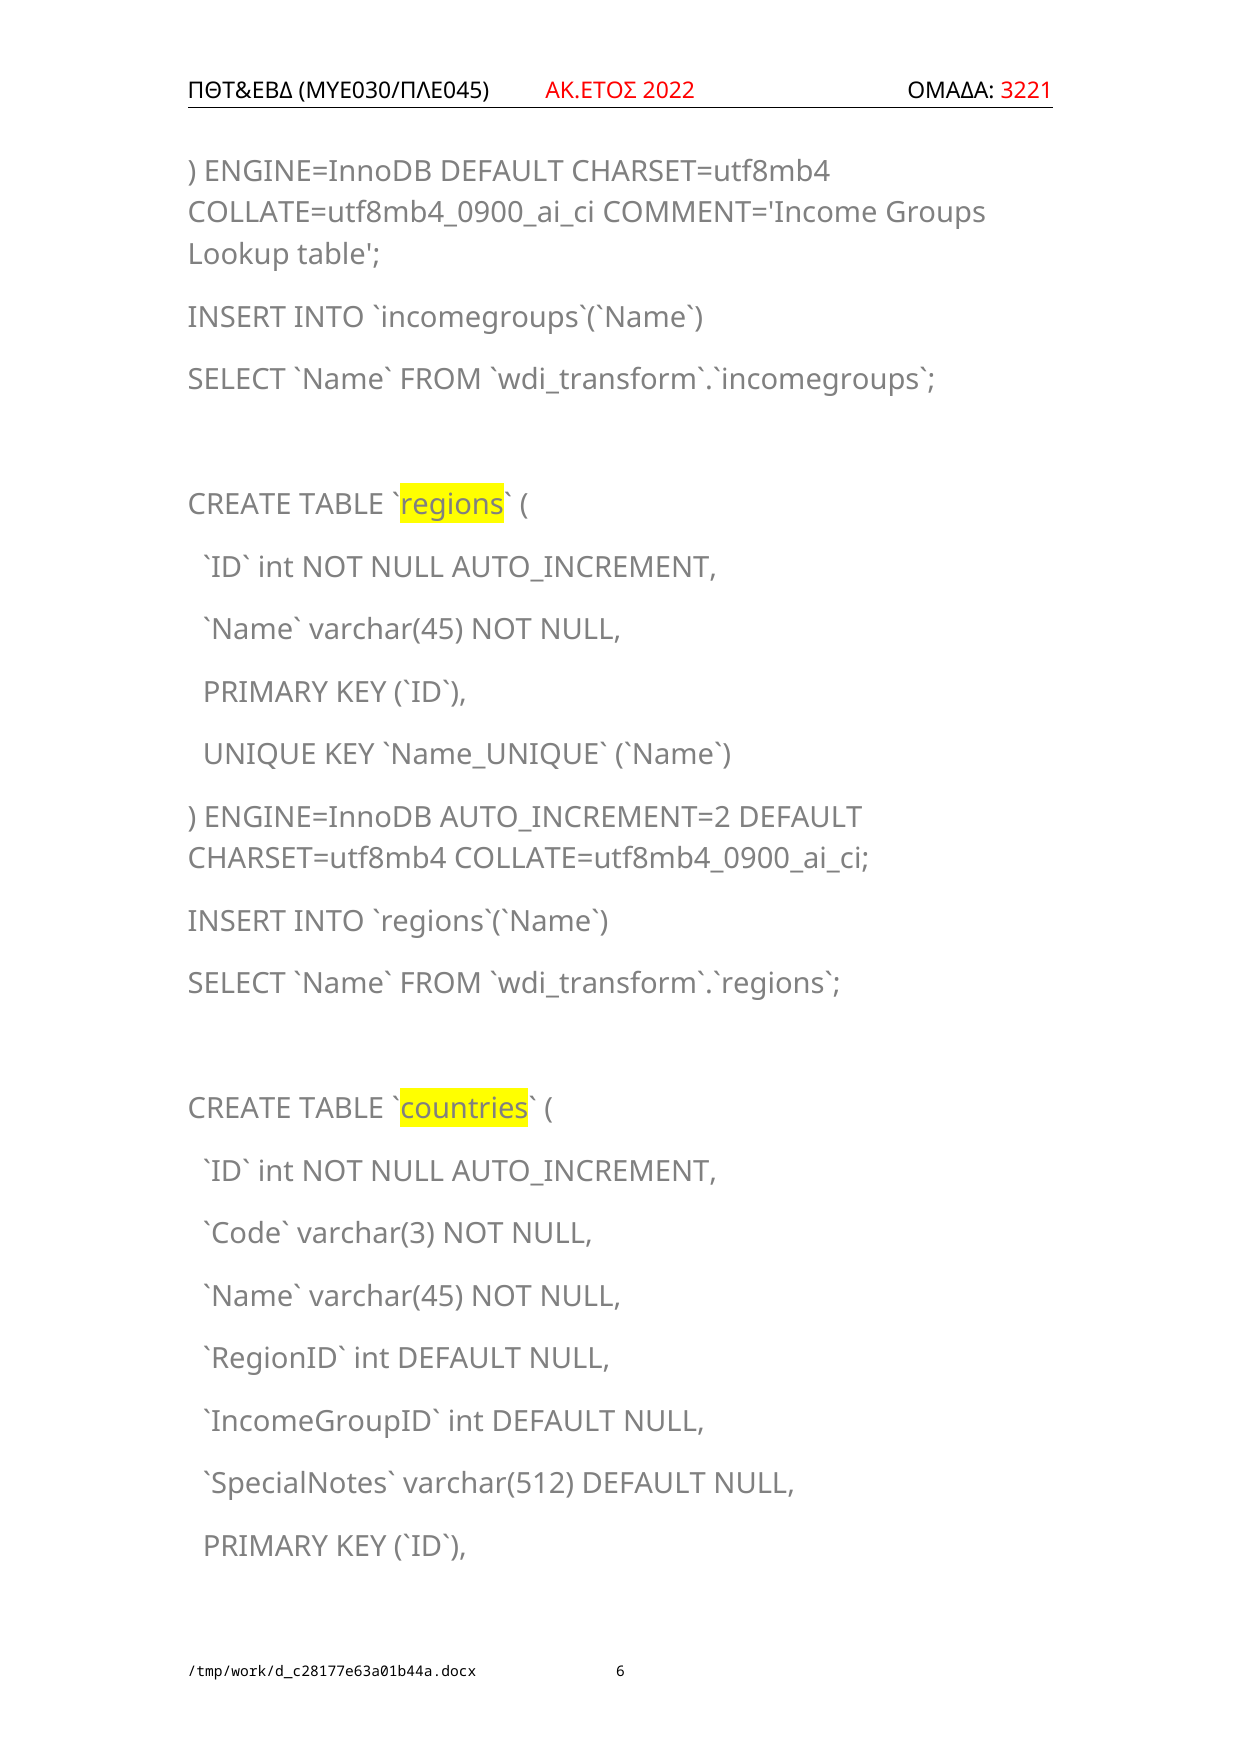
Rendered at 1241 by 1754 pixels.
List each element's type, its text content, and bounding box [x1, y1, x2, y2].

text `ID` int NOT NULL AUTO_INCREMENT, [187, 546, 1053, 586]
text UNIQUE KEY `Name_UNIQUE` (`Name`) [187, 733, 1053, 773]
text SELECT `Name` FROM `wdi_transform`.`regions`; [187, 962, 1053, 1002]
text INSERT INTO `regions`(`Name`) [187, 900, 1053, 940]
text PRIMARY KEY (`ID`), [187, 1525, 1053, 1565]
text `RegionID` int DEFAULT NULL, [187, 1337, 1053, 1377]
text `SpecialNotes` varchar(512) DEFAULT NULL, [187, 1462, 1053, 1502]
text ) ENGINE=InnoDB DEFAULT CHARSET=utf8mb4 COLLATE=utf8mb4_0900_ai_ci COMMENT='Income Groups Lookup table'; [187, 150, 1053, 273]
text ) ENGINE=InnoDB AUTO_INCREMENT=2 DEFAULT CHARSET=utf8mb4 COLLATE=utf8mb4_0900_ai_ci; [187, 796, 1053, 877]
text SELECT `Name` FROM `wdi_transform`.`incomegroups`; [187, 358, 1053, 398]
text CREATE TABLE `regions` ( [504, 483, 1053, 523]
text `ID` int NOT NULL AUTO_INCREMENT, [187, 1150, 1053, 1190]
text `Name` varchar(45) NOT NULL, [187, 608, 1053, 648]
text CREATE TABLE `countries` ( [187, 1087, 1053, 1127]
text `Code` varchar(3) NOT NULL, [187, 1212, 1053, 1252]
text `Name` varchar(45) NOT NULL, [187, 1275, 1053, 1315]
text CREATE TABLE `regions` ( [187, 483, 400, 523]
text `IncomeGroupID` int DEFAULT NULL, [187, 1400, 1053, 1440]
text INSERT INTO `incomegroups`(`Name`) [187, 296, 1053, 336]
text PRIMARY KEY (`ID`), [187, 671, 1053, 711]
